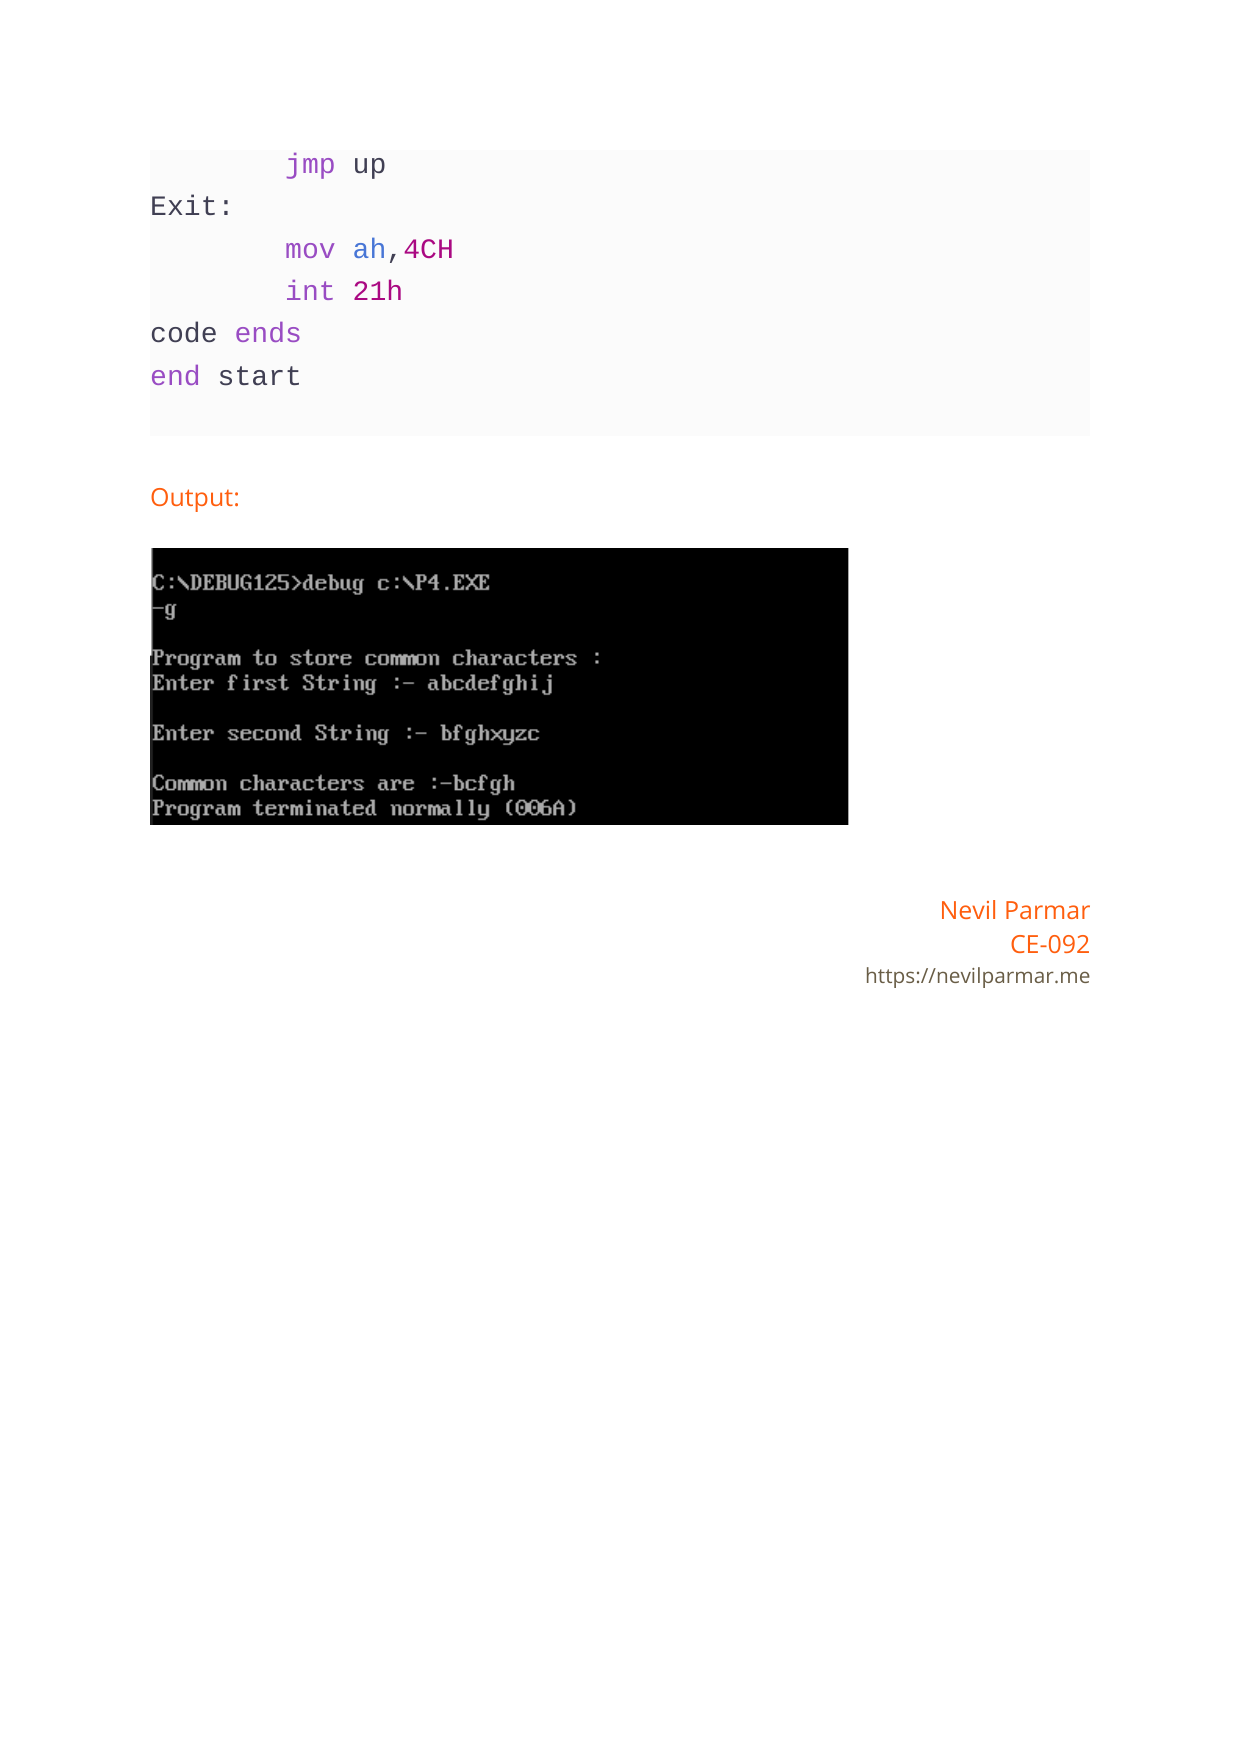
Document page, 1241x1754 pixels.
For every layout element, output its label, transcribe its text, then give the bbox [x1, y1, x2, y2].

text end start [150, 361, 1090, 393]
text code ends [150, 319, 1090, 351]
text Exit: [150, 192, 1090, 224]
text CE-092 [150, 927, 1090, 961]
text Nevil Parmar [825, 893, 1090, 927]
text Output: [150, 480, 1090, 514]
text int 21h [150, 277, 1090, 309]
picture [150, 548, 849, 825]
text https://nevilparmar.me [150, 961, 1090, 989]
text mov ah,4CH [150, 234, 1090, 266]
text jmp up [150, 150, 1090, 182]
